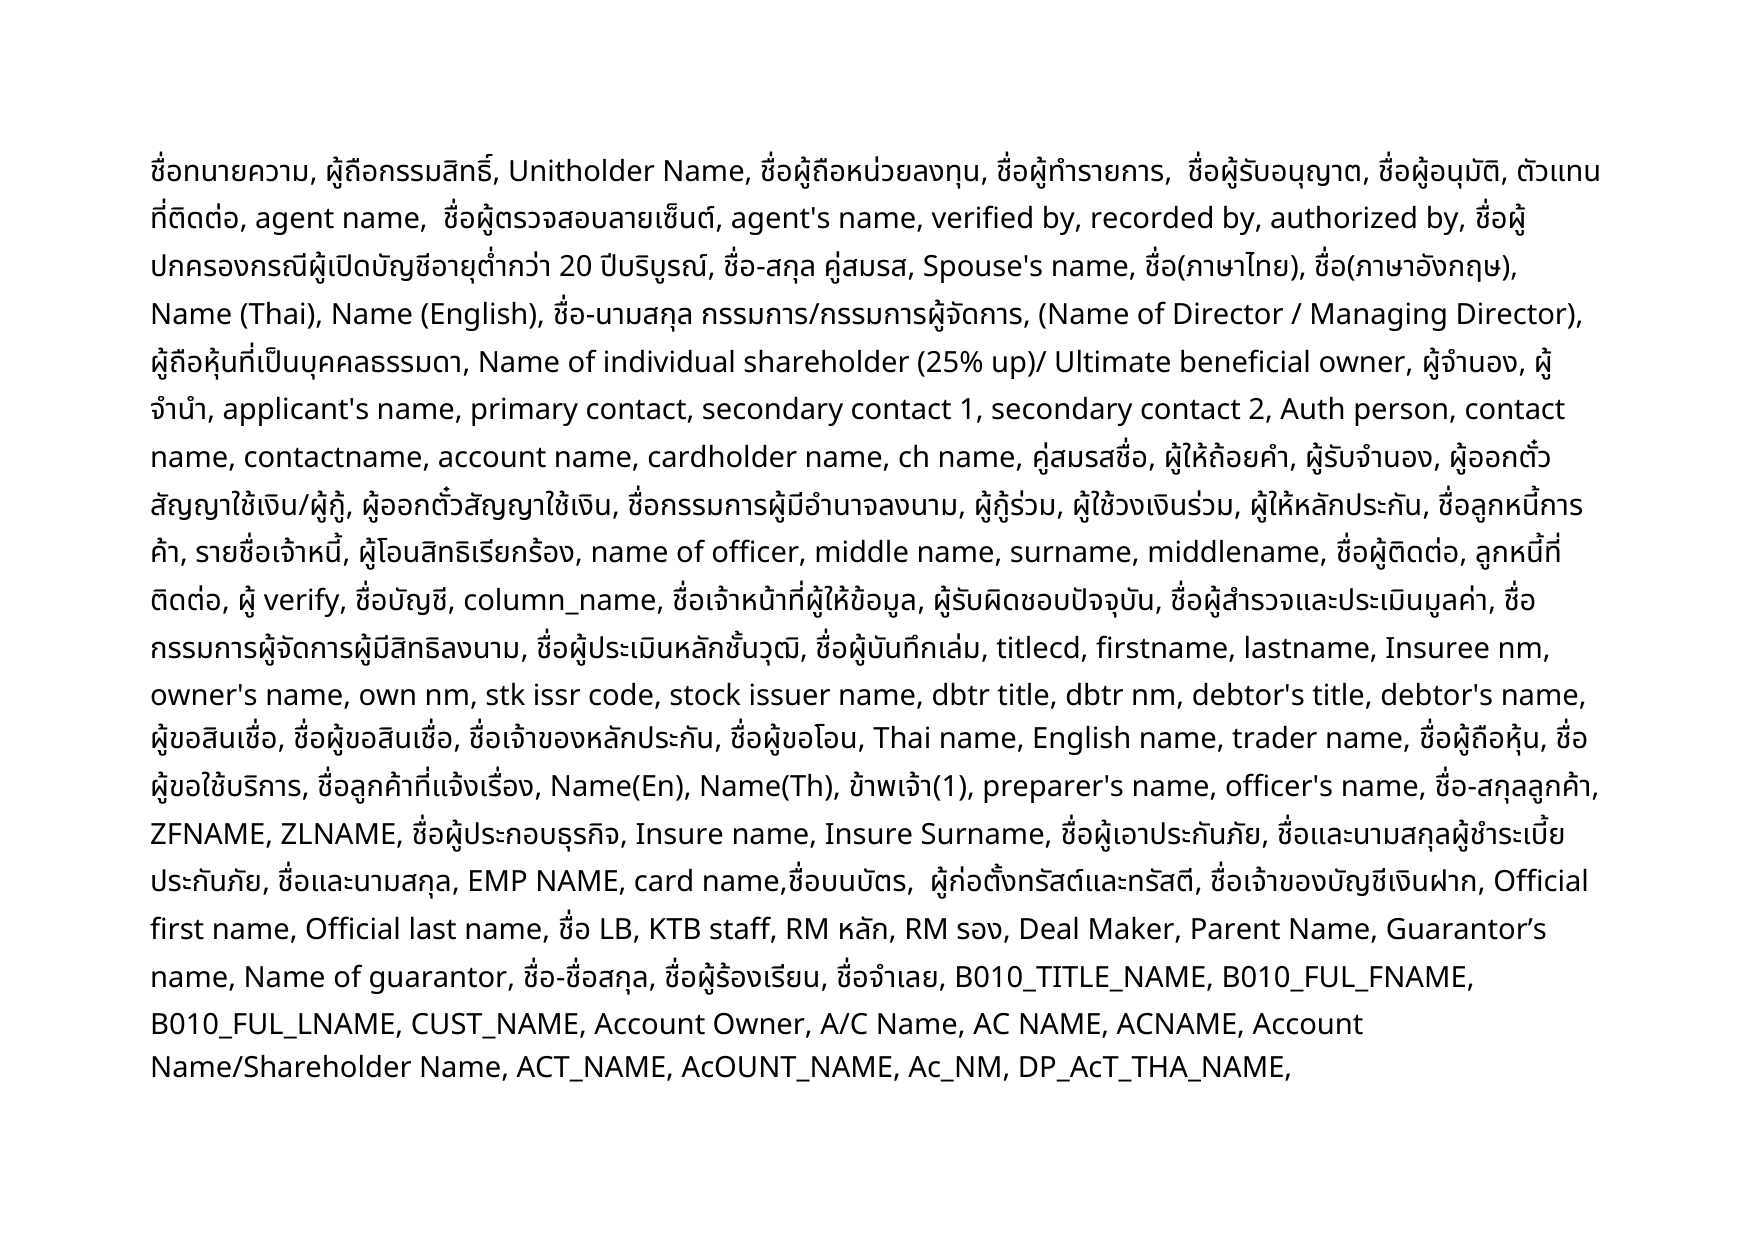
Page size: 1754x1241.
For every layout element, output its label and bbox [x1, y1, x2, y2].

text [150, 150, 1604, 1086]
